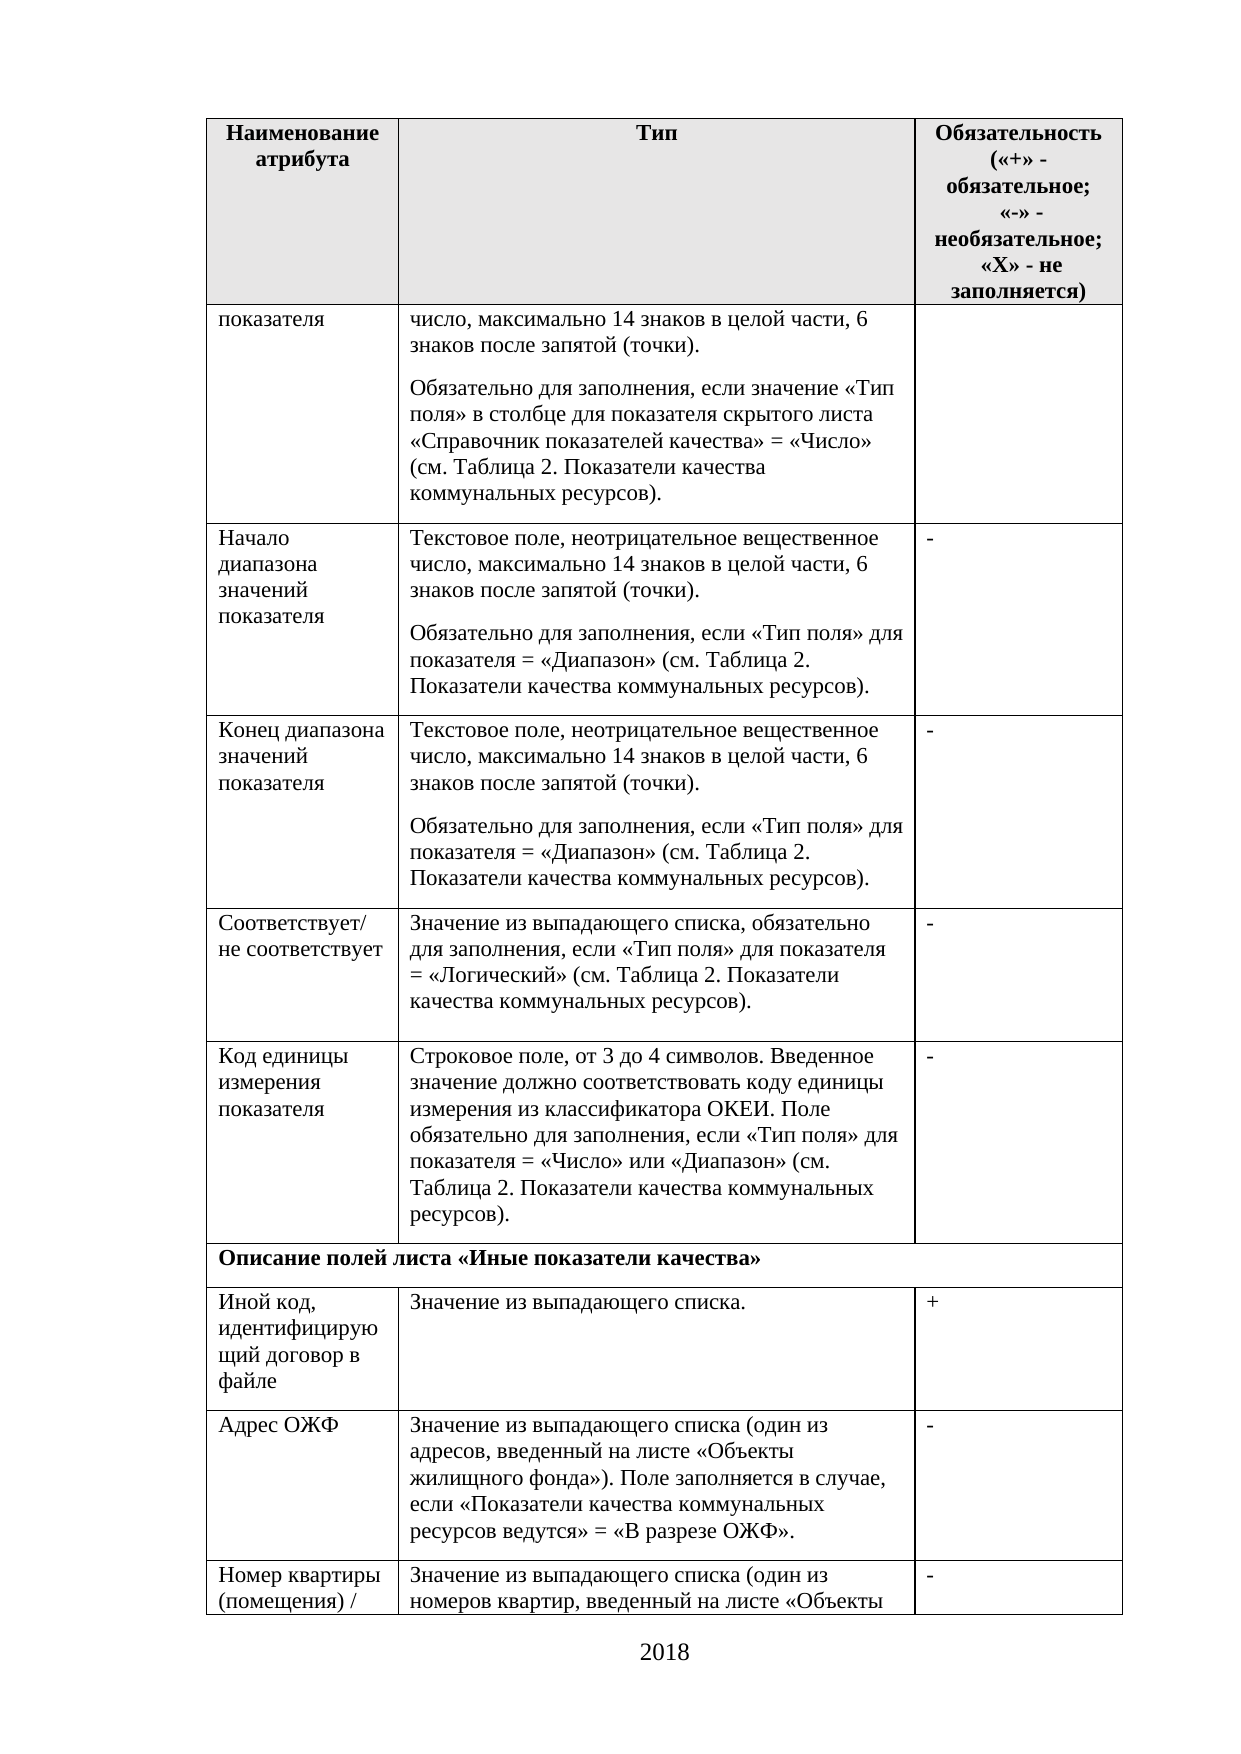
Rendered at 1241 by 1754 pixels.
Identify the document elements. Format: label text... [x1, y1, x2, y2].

table_cell Значение из выпадающего списка. [399, 1288, 914, 1410]
table_cell Адрес ОЖФ [207, 1411, 398, 1560]
table_cell Описание полей листа «Иные показатели качества» [207, 1244, 1122, 1287]
table_header Наименование атрибута [207, 119, 398, 304]
table_cell - [916, 1411, 1122, 1560]
table_cell Значение из выпадающего списка, обязательно для заполнения, если «Тип поля» для показателя = «Логический» (см. Таблица 2. Показатели качества коммунальных ресурсов). [399, 909, 914, 1041]
table_cell Номер квартиры (помещения) / номер блока [207, 1561, 398, 1613]
table_cell - [916, 1042, 1122, 1243]
table_cell Иной код, идентифицирующий договор в файле [207, 1288, 398, 1410]
table_cell - [916, 305, 1122, 522]
table_cell Соответствует/ не соответствует [207, 909, 398, 1041]
table_cell - [916, 716, 1122, 907]
table_cell Конец диапазона значений показателя [207, 716, 398, 907]
table_header Обязательность («+» - обязательное; «-» - необязательное; «Х» - не заполняется) [916, 119, 1122, 304]
table_cell - [916, 909, 1122, 1041]
table_cell - [916, 1561, 1122, 1613]
table_cell - [916, 524, 1122, 715]
table_cell Начало диапазона значений показателя [207, 524, 398, 715]
table_cell Значение показателя [207, 305, 398, 522]
table_header Тип [399, 119, 914, 304]
table_cell Текстовое поле, неотрицательное вещественное число, максимально 14 знаков в целой части, 6 знаков после запятой (точки). Обязательно для заполнения, если «Тип поля» для показателя = «Диапазон» (см. Таблица 2. Показатели качества коммунальных ресурсов). [399, 716, 914, 907]
table_cell Код единицы измерения показателя [207, 1042, 398, 1243]
table_cell + [916, 1288, 1122, 1410]
table_cell Текстовое поле, неотрицательное вещественное число, максимально 14 знаков в целой части, 6 знаков после запятой (точки). Обязательно для заполнения, если «Тип поля» для показателя = «Диапазон» (см. Таблица 2. Показатели качества коммунальных ресурсов). [399, 524, 914, 715]
